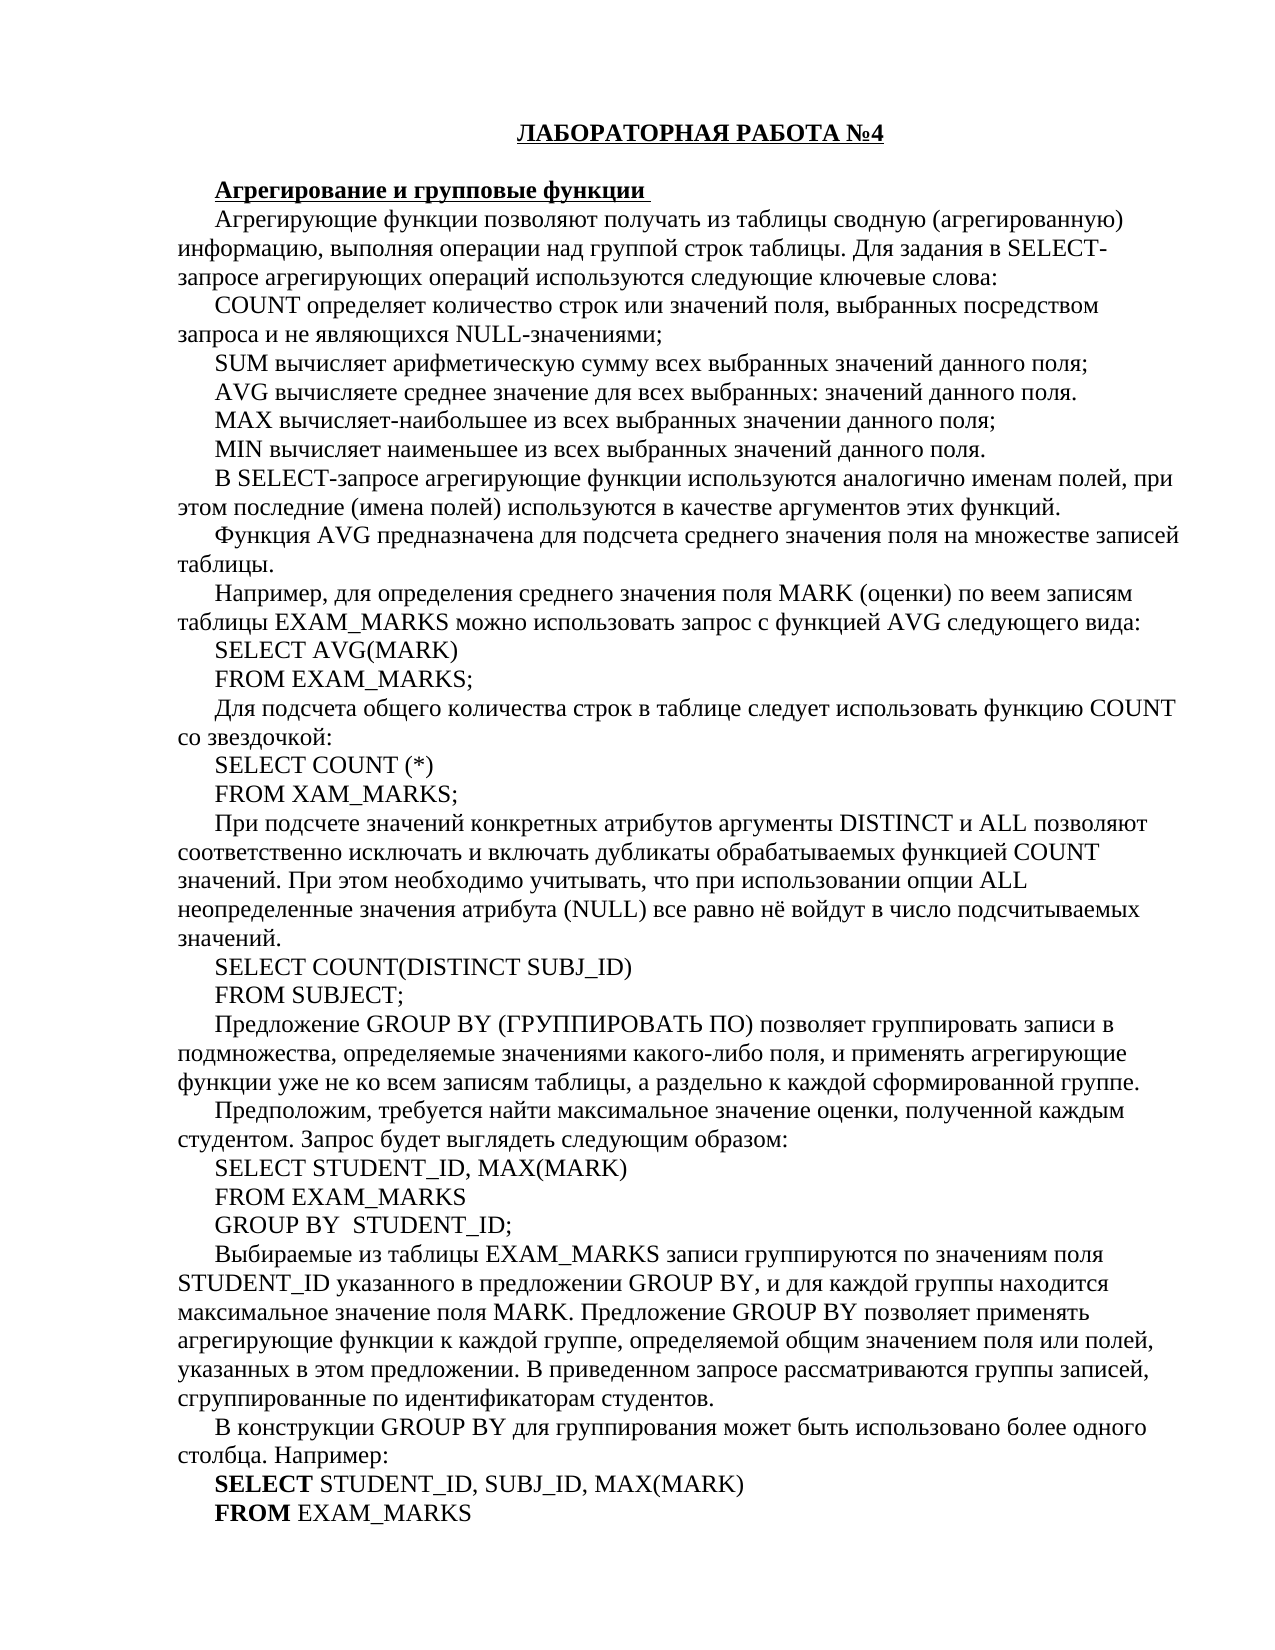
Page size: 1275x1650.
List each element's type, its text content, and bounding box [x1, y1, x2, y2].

text SUM вычисляет арифметическую сумму всех выбранных значений данного поля; [177, 348, 1186, 377]
text SELECT COUNT(DISTINCT SUBJ_ID) [177, 952, 1186, 981]
text Предложение GROUP BY (ГРУППИРОВАТЬ ПО) позволяет группировать записи в подмножества, определяемые значениями какого-либо поля, и применять агрегирующие функции уже не ко всем записям таблицы, а раздельно к каждой сформированной группе. [177, 1009, 1186, 1096]
text SELECT COUNT (*) [177, 751, 1186, 779]
text GROUP BY STUDENT_ID; [177, 1211, 1186, 1239]
text Выбираемые из таблицы EXAM_MARKS записи группируются по значениям поля STUDENT_ID указанного в предложении GROUP BY, и для каждой группы находится максимальное значение поля MARK. Предложение GROUP BY позволяет применять агрегирующие функции к каждой группе, определяемой общим значением поля или полей, указанных в этом предложении. В приведенном запросе рассматриваются группы записей, сгруппированные по идентификаторам студентов. [177, 1239, 1186, 1412]
text SELECT STUDENT_ID, SUBJ_ID, MAX(MARK) [177, 1469, 1186, 1498]
text Предположим, требуется найти максимальное значение оценки, полученной каждым студентом. Запрос будет выглядеть следующим образом: [177, 1096, 1186, 1153]
text FROM SUBJECT; [177, 981, 1186, 1009]
text Функция AVG предназначена для подсчета среднего значения поля на множестве записей таблицы. [177, 521, 1186, 578]
text Агрегирование и групповые функции [177, 176, 1186, 204]
text SELECT AVG(MARK) [177, 636, 1186, 664]
text При подсчете значений конкретных атрибутов аргументы DISTINCT и ALL позволяют соответственно исключать и включать дубликаты обрабатываемых функцией COUNT значений. При этом необходимо учитывать, что при использовании опции ALL неопределенные значения атрибута (NULL) все равно нё войдут в число подсчитываемых значений. [177, 808, 1186, 952]
text FROM EXAM_MARKS; [177, 664, 1186, 693]
text COUNT определяет количество строк или значений поля, выбранных посредством запроса и не являющихся NULL-значениями; [177, 291, 1186, 348]
text FROM EXAM_MARKS [177, 1498, 1186, 1527]
text FROM XAM_MARKS; [177, 779, 1186, 808]
text MAX вычисляет-наибольшее из всех выбранных значении данного поля; [177, 406, 1186, 434]
text ЛАБОРАТОРНАЯ РАБОТА №4 [177, 118, 1186, 147]
text В конструкции GROUP BY для группирования может быть использовано более одного столбца. Например: [177, 1412, 1186, 1469]
text Например, для определения среднего значения поля MARK (оценки) по веем записям таблицы EXAM_MARKS можно использовать запрос с функцией AVG следующего вида: [177, 578, 1186, 636]
text SELECT STUDENT_ID, MAX(MARK) [177, 1153, 1186, 1182]
text Агрегирующие функции позволяют получать из таблицы сводную (агрегированную) информацию, выполняя операции над группой строк таблицы. Для задания в SELECT-запросе агрегирующих операций используются следующие ключевые слова: [177, 204, 1186, 291]
text AVG вычисляете среднее значение для всех выбранных: значений данного поля. [177, 377, 1186, 406]
text FROM EXAM_МАRKS [177, 1182, 1186, 1211]
text MIN вычисляет наименьшее из всех выбранных значений данного поля. [177, 434, 1186, 463]
text В SELECT-запросе агрегирующие функции используются аналогично именам полей, при этом последние (имена полей) используются в качестве аргументов этих функций. [177, 463, 1186, 521]
text Для подсчета общего количества строк в таблице следует использовать функцию COUNT со звездочкой: [177, 693, 1186, 751]
